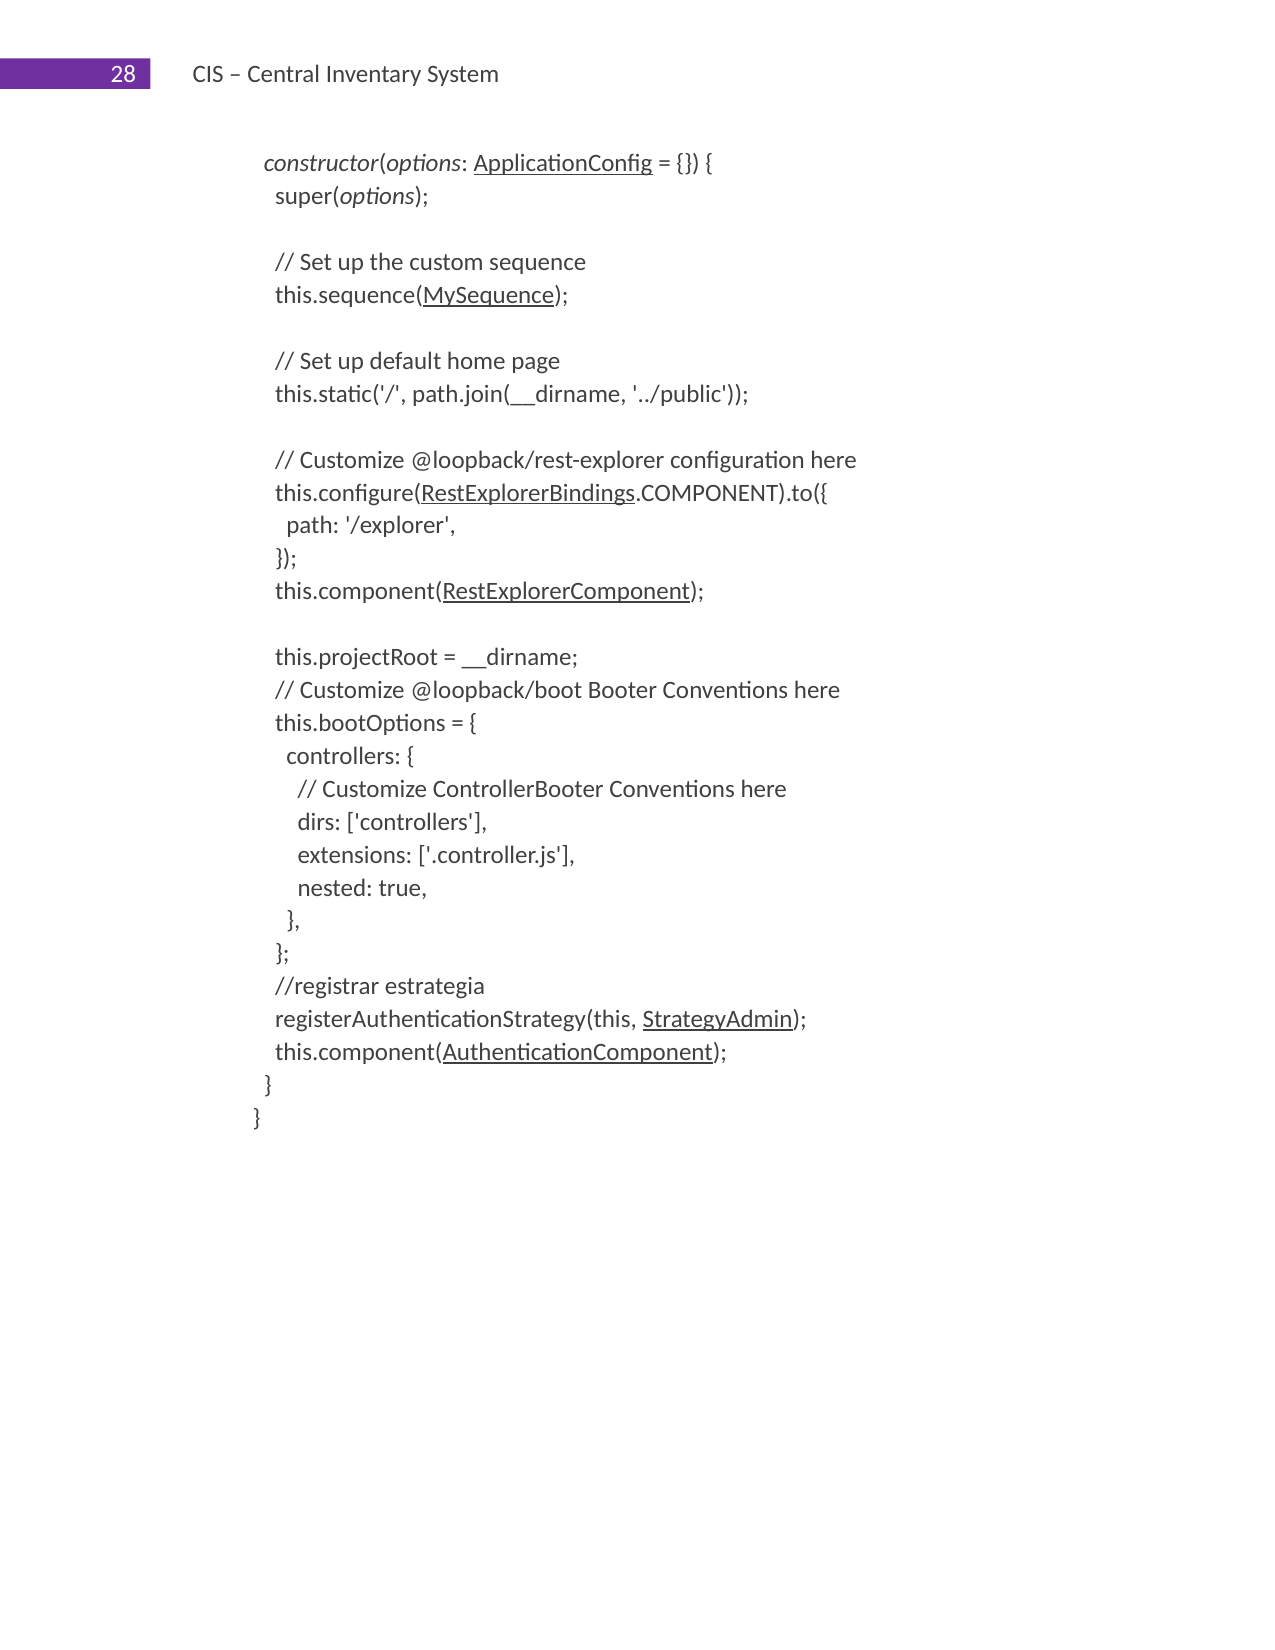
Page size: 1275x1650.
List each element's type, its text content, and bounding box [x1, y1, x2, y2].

list // Customize @loopback/rest-explorer configuration here [252, 444, 1098, 474]
list // Customize ControllerBooter Conventions here [252, 773, 1098, 803]
list this.projectRoot = __dirname; [252, 641, 1098, 672]
list // Customize @loopback/boot Booter Conventions here [252, 674, 1098, 705]
list } [252, 1102, 1098, 1133]
list extensions: ['.controller.js'], [252, 839, 1098, 869]
list }); [252, 543, 1098, 573]
list this.sequence(MySequence); [252, 279, 1098, 310]
list //registrar estrategia [252, 971, 1098, 1001]
list controllers: { [252, 740, 1098, 771]
list // Set up default home page [252, 345, 1098, 376]
list dirs: ['controllers'], [252, 806, 1098, 836]
list }, [252, 905, 1098, 935]
list this.static('/', path.join(__dirname, '../public')); [252, 378, 1098, 408]
list this.component(RestExplorerComponent); [252, 576, 1098, 606]
list this.component(AuthenticationComponent); [252, 1036, 1098, 1067]
list // Set up the custom sequence [252, 246, 1098, 277]
list constructor(options: ApplicationConfig = {}) { [252, 148, 1098, 178]
list this.configure(RestExplorerBindings.COMPONENT).to({ [252, 477, 1098, 507]
list path: '/explorer', [252, 510, 1098, 540]
list nested: true, [252, 872, 1098, 902]
list registerAuthenticationStrategy(this, StrategyAdmin); [252, 1003, 1098, 1034]
list this.bootOptions = { [252, 707, 1098, 738]
list }; [252, 938, 1098, 968]
list } [252, 1069, 1098, 1100]
list super(options); [252, 181, 1098, 211]
